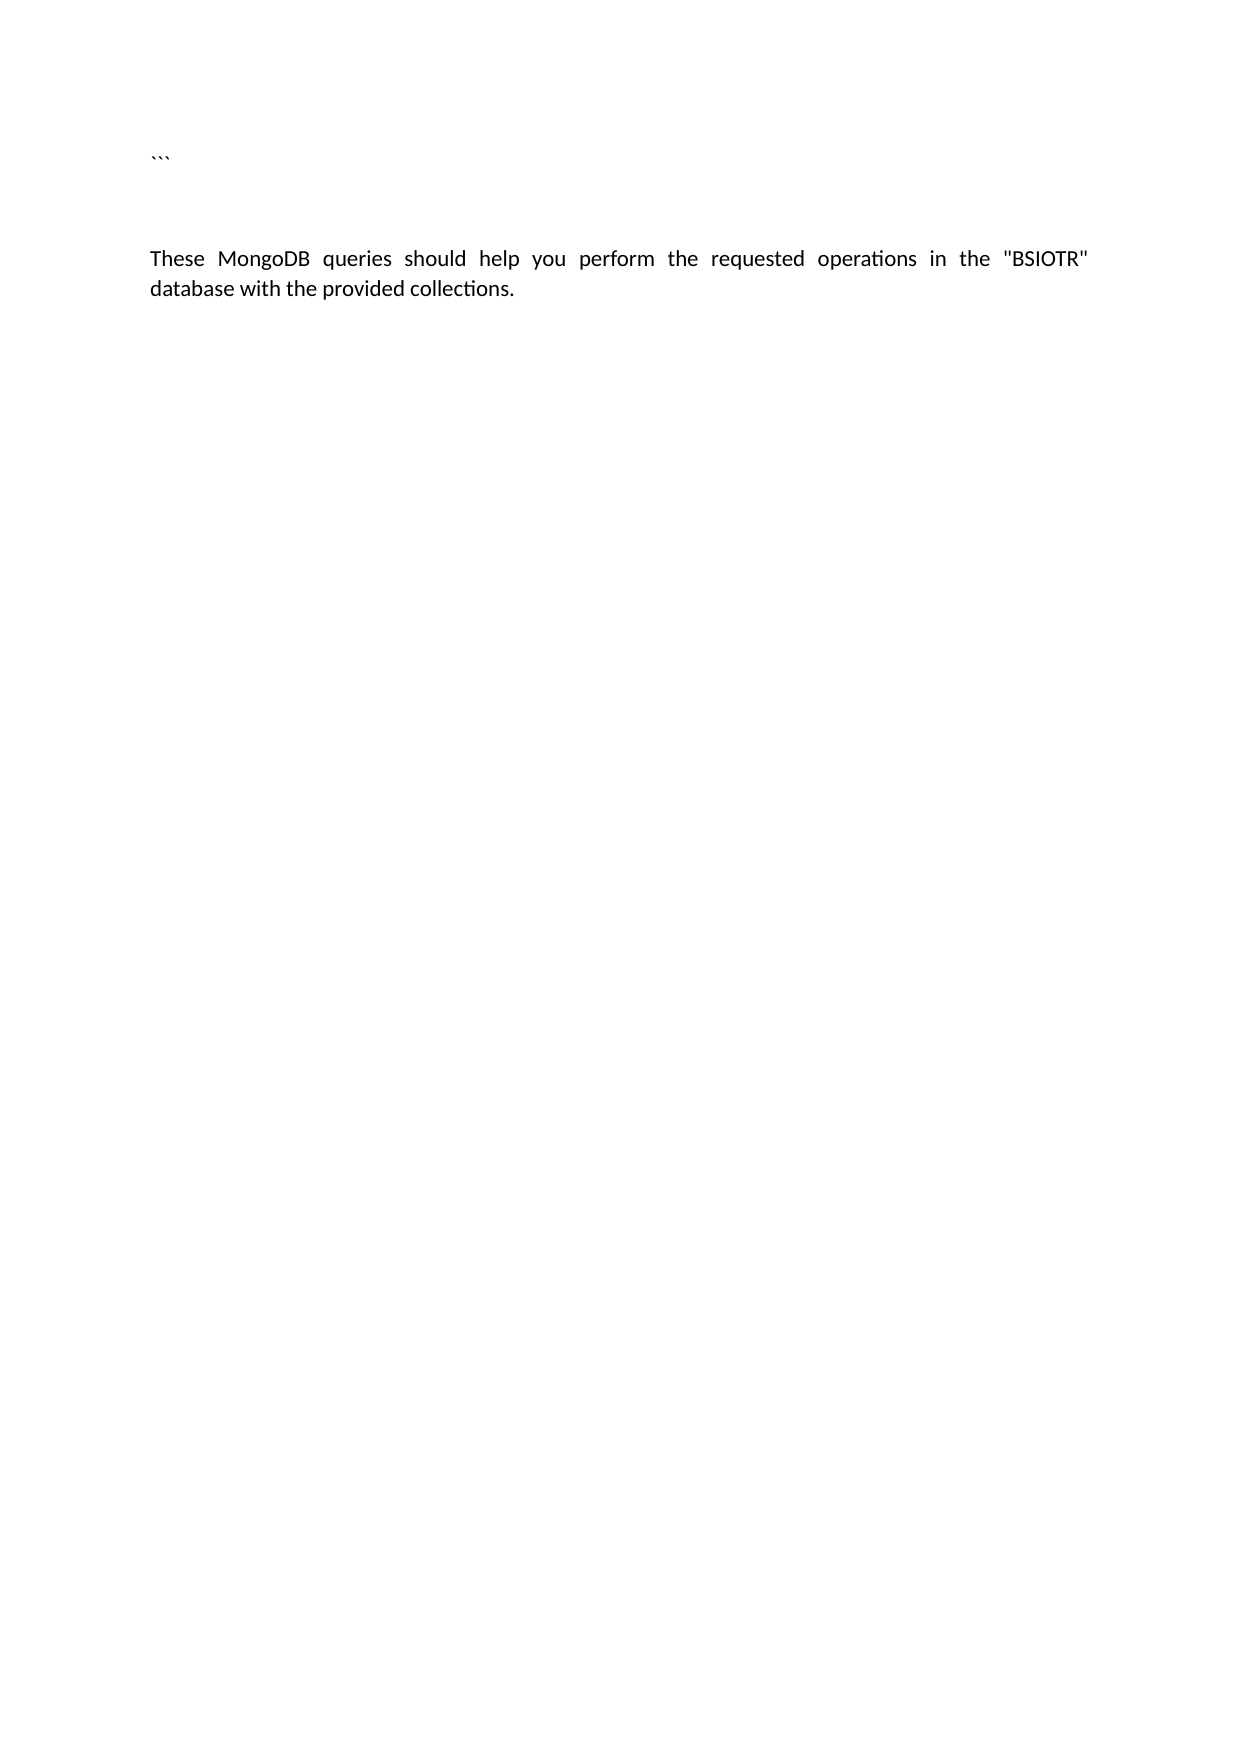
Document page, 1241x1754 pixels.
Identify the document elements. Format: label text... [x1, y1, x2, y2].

text These MongoDB queries should help you perform the requested operations in the "BSIOTR" database with the provided collections. [150, 244, 1090, 302]
text ``` [150, 150, 1090, 178]
